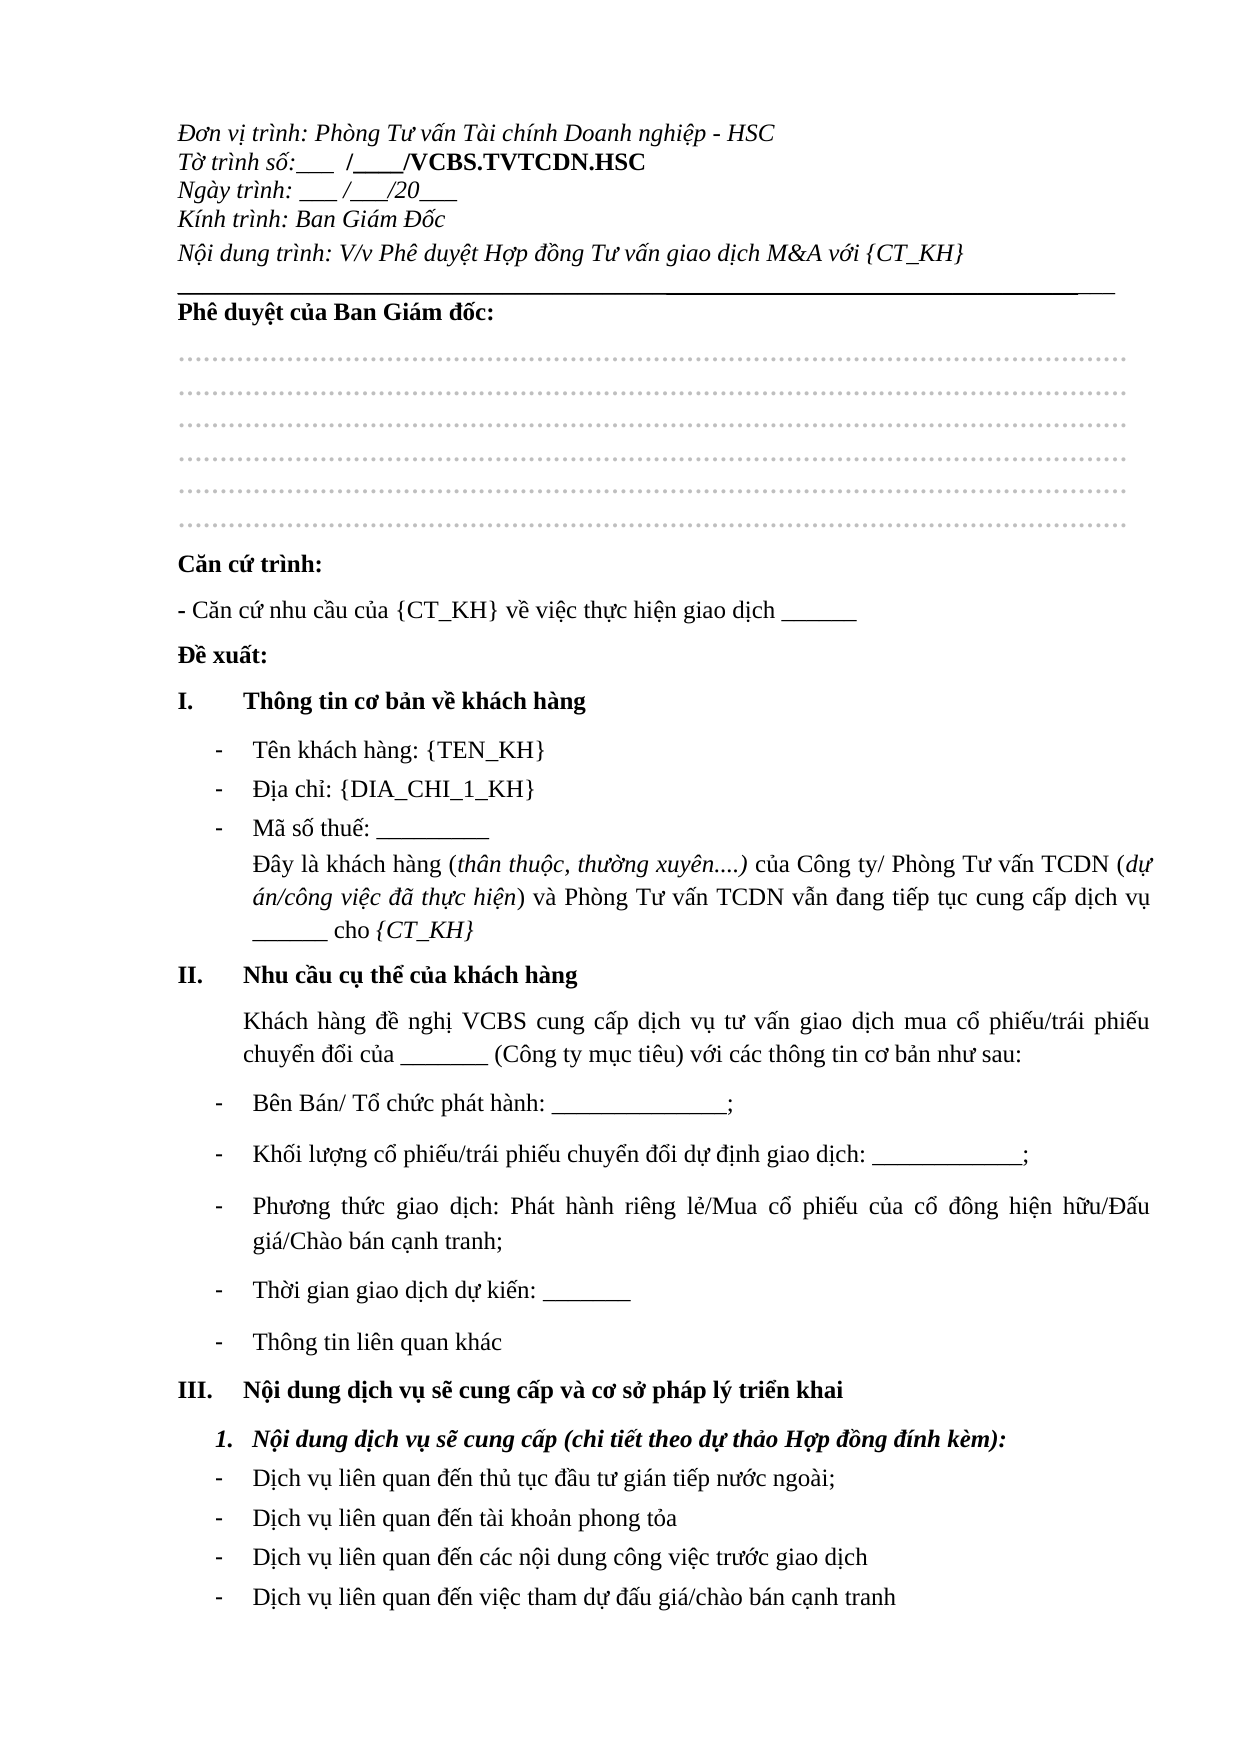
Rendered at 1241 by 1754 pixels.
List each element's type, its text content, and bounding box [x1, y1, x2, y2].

text Căn cứ trình: [177, 549, 1152, 578]
text Phê duyệt của Ban Giám đốc: [177, 297, 1152, 326]
text Đề xuất: [177, 640, 1152, 669]
list Dịch vụ liên quan đến thủ tục đầu tư gián tiếp nước ngoài; [215, 1460, 1152, 1493]
list Nội dung dịch vụ sẽ cung cấp (chi tiết theo dự thảo Hợp đồng đính kèm): [215, 1420, 1152, 1454]
text - Căn cứ nhu cầu của {CT_KH} về việc thực hiện giao dịch ______ [177, 595, 1152, 623]
list Dịch vụ liên quan đến việc tham dự đấu giá/chào bán cạnh tranh [215, 1579, 1152, 1612]
text Tờ trình số:___ /____/VCBS.TVTCDN.HSC [177, 147, 1152, 176]
list Dịch vụ liên quan đến các nội dung công việc trước giao dịch [215, 1539, 1152, 1572]
list Địa chỉ: {DIA_CHI_1_KH} [215, 770, 1152, 804]
list Thông tin liên quan khác [215, 1323, 1152, 1357]
list Nội dung dịch vụ sẽ cung cấp và cơ sở pháp lý triển khai [177, 1375, 1152, 1404]
text Ngày trình: ___ /___/20___ [177, 176, 1152, 204]
list Mã số thuế: _________ [215, 809, 1152, 844]
text Khách hàng đề nghị VCBS cung cấp dịch vụ tư vấn giao dịch mua cổ phiếu/trái phiếu chuyển đổi của _______ (Công ty mục tiêu) với các thông tin cơ bản như sau: [243, 1006, 1152, 1068]
text Đơn vị trình: Phòng Tư vấn Tài chính Doanh nghiệp - HSC [177, 118, 1152, 147]
text ……………………………………………………………………………………………………………………………………………………………………………………………………………………………………………………………………………………………………………………………………………………………………………………………………………………………………………………………………………………………………………………………………………………………………………………………………………………………… [177, 338, 1152, 532]
list Dịch vụ liên quan đến tài khoản phong tỏa [215, 1499, 1152, 1533]
list Tên khách hàng: {TEN_KH} [215, 731, 1152, 765]
text ___________________________________________________________________________ [177, 268, 1152, 297]
list Phương thức giao dịch: Phát hành riêng lẻ/Mua cổ phiếu của cổ đông hiện hữu/Đấu giá/Chào bán cạnh tranh; [215, 1188, 1152, 1255]
text Đây là khách hàng (thân thuộc, thường xuyên....) của Công ty/ Phòng Tư vấn TCDN (dự án/công việc đã thực hiện) và Phòng Tư vấn TCDN vẫn đang tiếp tục cung cấp dịch vụ ______ cho {CT_KH} [252, 849, 1152, 943]
text Nội dung trình: V/v Phê duyệt Hợp đồng Tư vấn giao dịch M&A với {CT_KH} [177, 233, 1180, 268]
list Nhu cầu cụ thể của khách hàng [177, 960, 1152, 989]
list Thời gian giao dịch dự kiến: _______ [215, 1272, 1152, 1306]
list Thông tin cơ bản về khách hàng [177, 686, 1152, 714]
list Khối lượng cổ phiếu/trái phiếu chuyển đổi dự định giao dịch: ____________; [215, 1136, 1152, 1170]
text Kính trình: Ban Giám Đốc [177, 204, 1152, 233]
list Bên Bán/ Tổ chức phát hành: ______________; [215, 1084, 1152, 1118]
